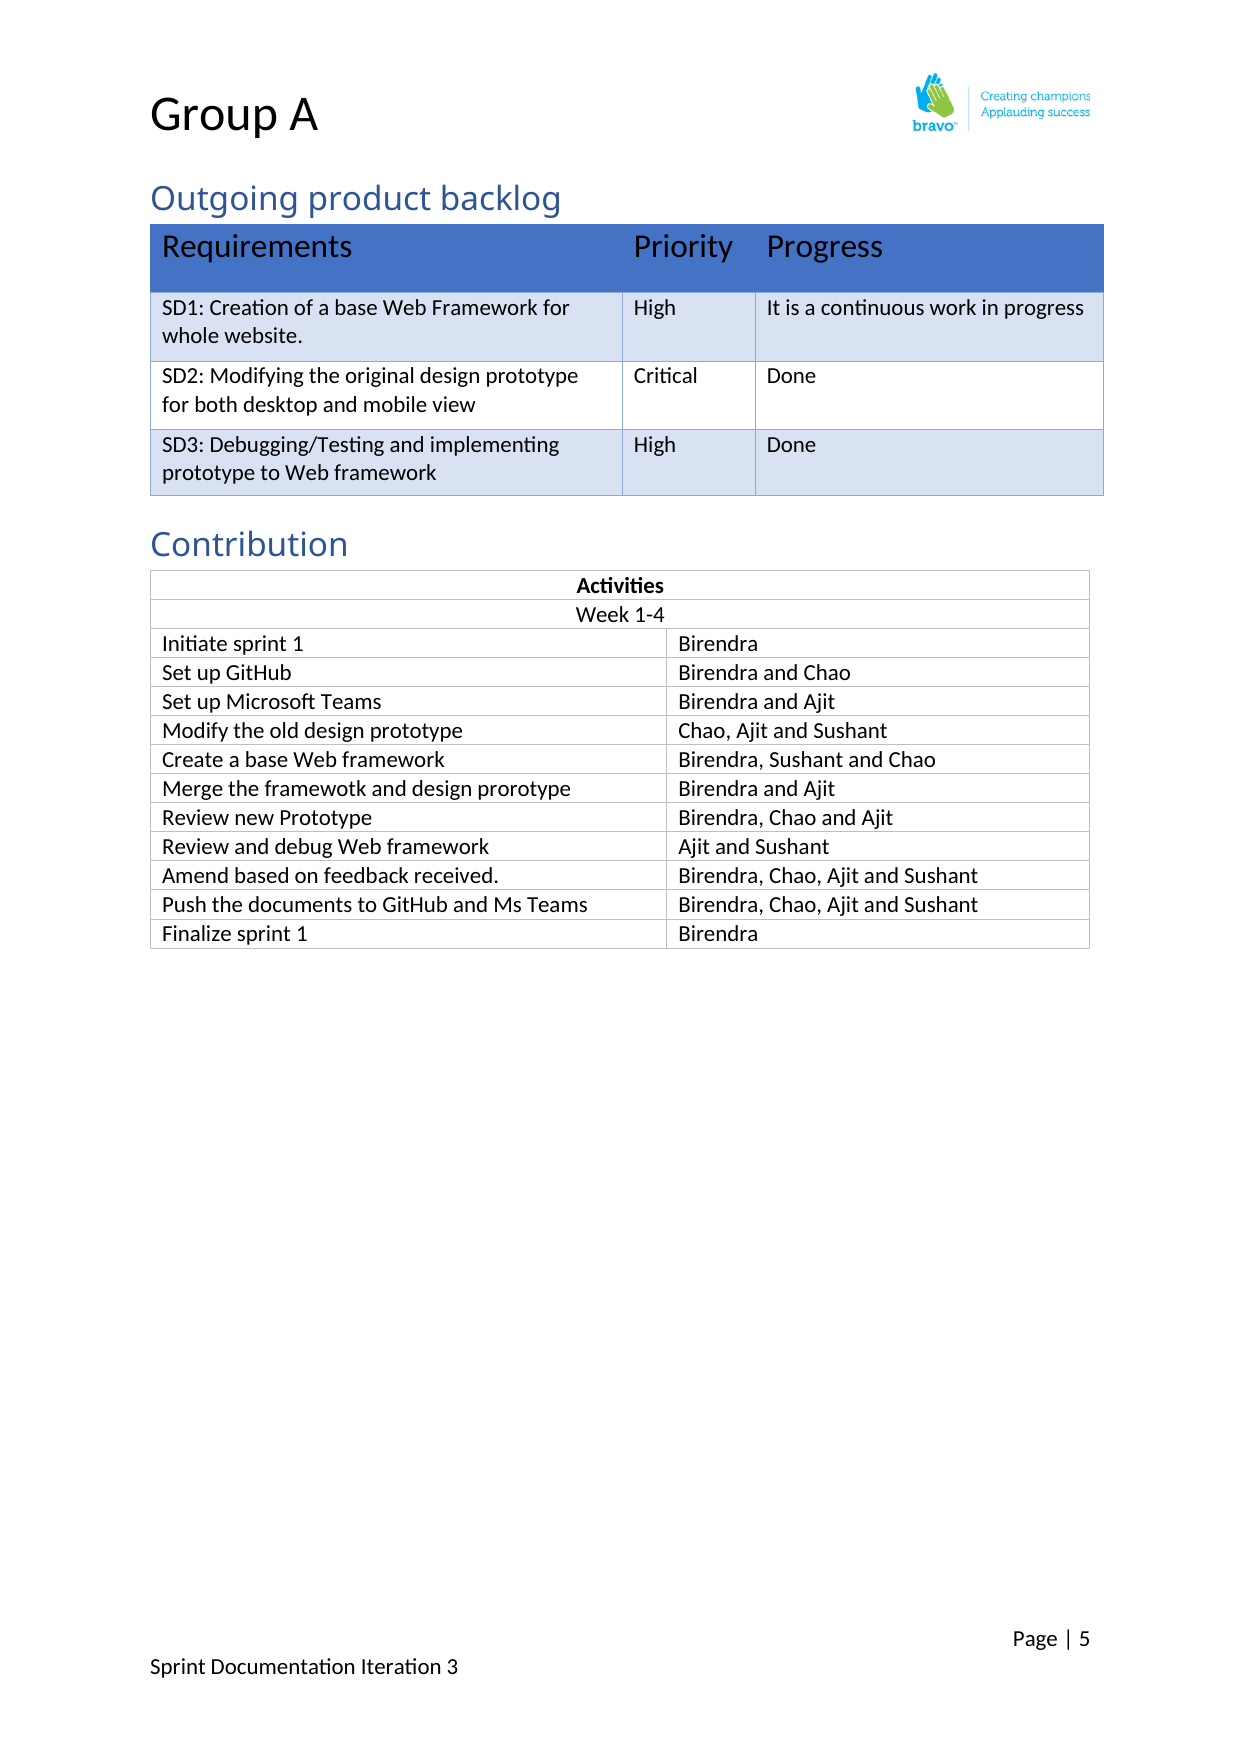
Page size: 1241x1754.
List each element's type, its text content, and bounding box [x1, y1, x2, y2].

table_cell Birendra [667, 920, 1089, 947]
subtitle Contribution [150, 521, 1090, 566]
table_cell Birendra and Ajit [667, 774, 1089, 802]
table_cell Birendra, Chao, Ajit and Sushant [667, 861, 1089, 889]
table_cell Birendra, Chao and Ajit [667, 803, 1089, 831]
table_cell SD3: Debugging/Testing and implementing prototype to Web framework [151, 430, 622, 495]
table_cell Push the documents to GitHub and Ms Teams [151, 890, 666, 918]
table_cell Review and debug Web framework [151, 832, 666, 860]
table_header Progress [756, 225, 1103, 292]
table_cell Finalize sprint 1 [151, 920, 666, 947]
table_cell Done [756, 362, 1103, 429]
table_header Priority [623, 225, 755, 292]
table_cell Chao, Ajit and Sushant [667, 716, 1089, 744]
table_cell Birendra [667, 629, 1089, 657]
table_cell Set up Microsoft Teams [151, 687, 666, 715]
table_header Requirements [151, 225, 622, 292]
table_cell Birendra, Chao, Ajit and Sushant [667, 890, 1089, 918]
table_cell Set up GitHub [151, 658, 666, 686]
table_cell Birendra and Chao [667, 658, 1089, 686]
table_cell It is a continuous work in progress [756, 293, 1103, 361]
table_cell Week 1-4 [151, 600, 1089, 628]
table_cell Create a base Web framework [151, 745, 666, 773]
table_cell SD1: Creation of a base Web Framework for whole website. [151, 293, 622, 361]
table_cell Initiate sprint 1 [151, 629, 666, 657]
table_cell High [623, 430, 755, 495]
table_cell Birendra and Ajit [667, 687, 1089, 715]
picture [912, 73, 1091, 131]
subtitle Outgoing product backlog [150, 175, 1090, 220]
table_cell Birendra, Sushant and Chao [667, 745, 1089, 773]
table_cell Critical [623, 362, 755, 429]
table_cell Review new Prototype [151, 803, 666, 831]
table_cell SD2: Modifying the original design prototype for both desktop and mobile view [151, 362, 622, 429]
table_cell Done [756, 430, 1103, 495]
table_cell Ajit and Sushant [667, 832, 1089, 860]
table_cell High [623, 293, 755, 361]
table_cell Merge the framewotk and design prorotype [151, 774, 666, 802]
table_cell Amend based on feedback received. [151, 861, 666, 889]
table_header Activities [151, 571, 1089, 599]
table_cell Modify the old design prototype [151, 716, 666, 744]
